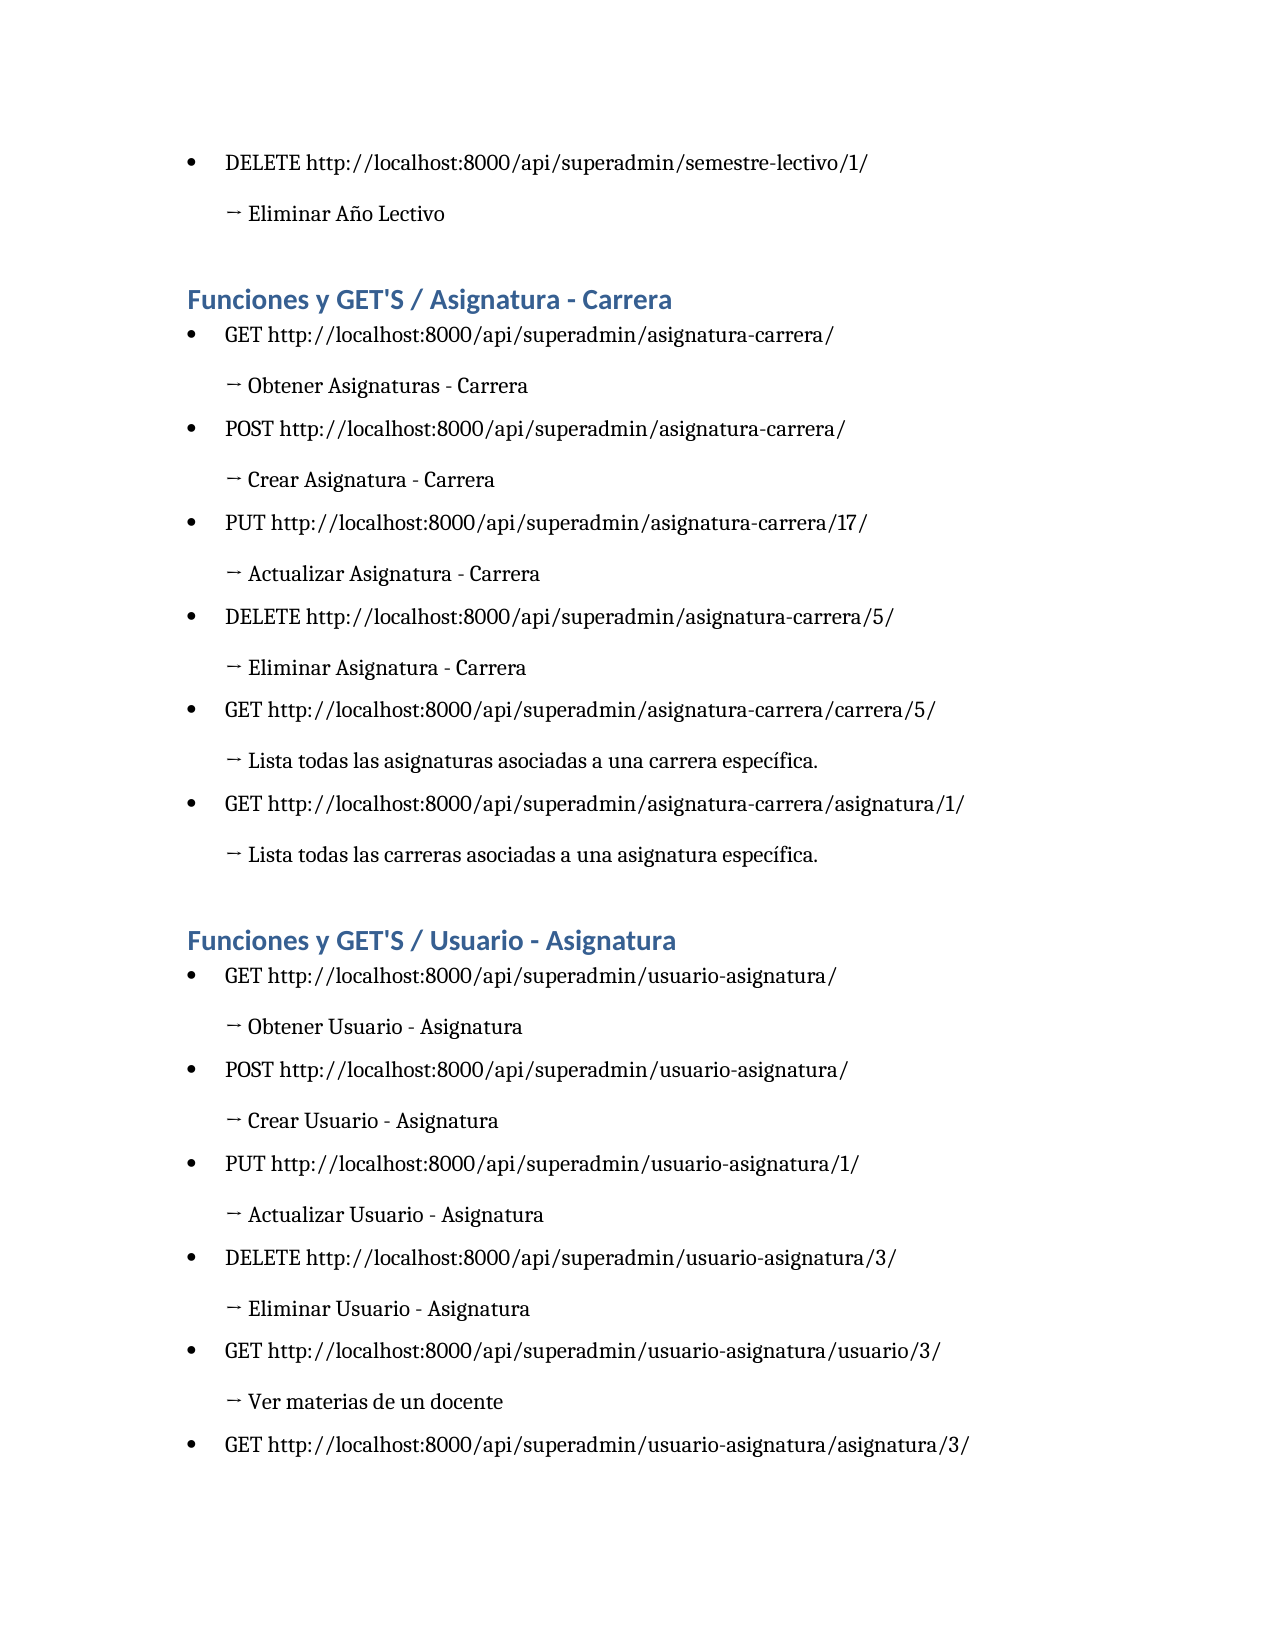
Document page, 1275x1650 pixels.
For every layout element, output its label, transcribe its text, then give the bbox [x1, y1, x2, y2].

list → Actualizar Asignatura - Carrera [225, 561, 1087, 587]
subtitle Funciones y GET'S / Usuario - Asignatura [187, 922, 1087, 958]
list DELETE http://localhost:8000/api/superadmin/semestre-lectivo/1/ [187, 150, 1087, 176]
list PUT http://localhost:8000/api/superadmin/usuario-asignatura/1/ [187, 1151, 1087, 1177]
list GET http://localhost:8000/api/superadmin/asignatura-carrera/asignatura/1/ [187, 791, 1087, 817]
list POST http://localhost:8000/api/superadmin/asignatura-carrera/ [187, 416, 1087, 442]
subtitle Funciones y GET'S / Asignatura - Carrera [187, 281, 1087, 317]
list PUT http://localhost:8000/api/superadmin/asignatura-carrera/17/ [187, 510, 1087, 536]
list → Ver materias de un docente [225, 1389, 1087, 1416]
list → Obtener Usuario - Asignatura [225, 1014, 1087, 1041]
list → Lista todas las carreras asociadas a una asignatura específica. [225, 842, 1087, 868]
list → Lista todas las asignaturas asociadas a una carrera específica. [225, 748, 1087, 774]
list POST http://localhost:8000/api/superadmin/usuario-asignatura/ [187, 1057, 1087, 1083]
list GET http://localhost:8000/api/superadmin/usuario-asignatura/usuario/3/ [187, 1338, 1087, 1364]
list GET http://localhost:8000/api/superadmin/asignatura-carrera/carrera/5/ [187, 697, 1087, 723]
list → Eliminar Año Lectivo [225, 201, 1087, 227]
list → Crear Asignatura - Carrera [225, 467, 1087, 493]
list DELETE http://localhost:8000/api/superadmin/usuario-asignatura/3/ [187, 1244, 1087, 1271]
list → Crear Usuario - Asignatura [225, 1108, 1087, 1134]
list → Eliminar Asignatura - Carrera [225, 654, 1087, 681]
list → Actualizar Usuario - Asignatura [225, 1202, 1087, 1228]
list DELETE http://localhost:8000/api/superadmin/asignatura-carrera/5/ [187, 603, 1087, 630]
list → Eliminar Usuario - Asignatura [225, 1295, 1087, 1322]
list GET http://localhost:8000/api/superadmin/usuario-asignatura/ [187, 963, 1087, 989]
list GET http://localhost:8000/api/superadmin/asignatura-carrera/ [187, 322, 1087, 348]
list → Obtener Asignaturas - Carrera [225, 373, 1087, 399]
list GET http://localhost:8000/api/superadmin/usuario-asignatura/asignatura/3/ [187, 1432, 1087, 1458]
